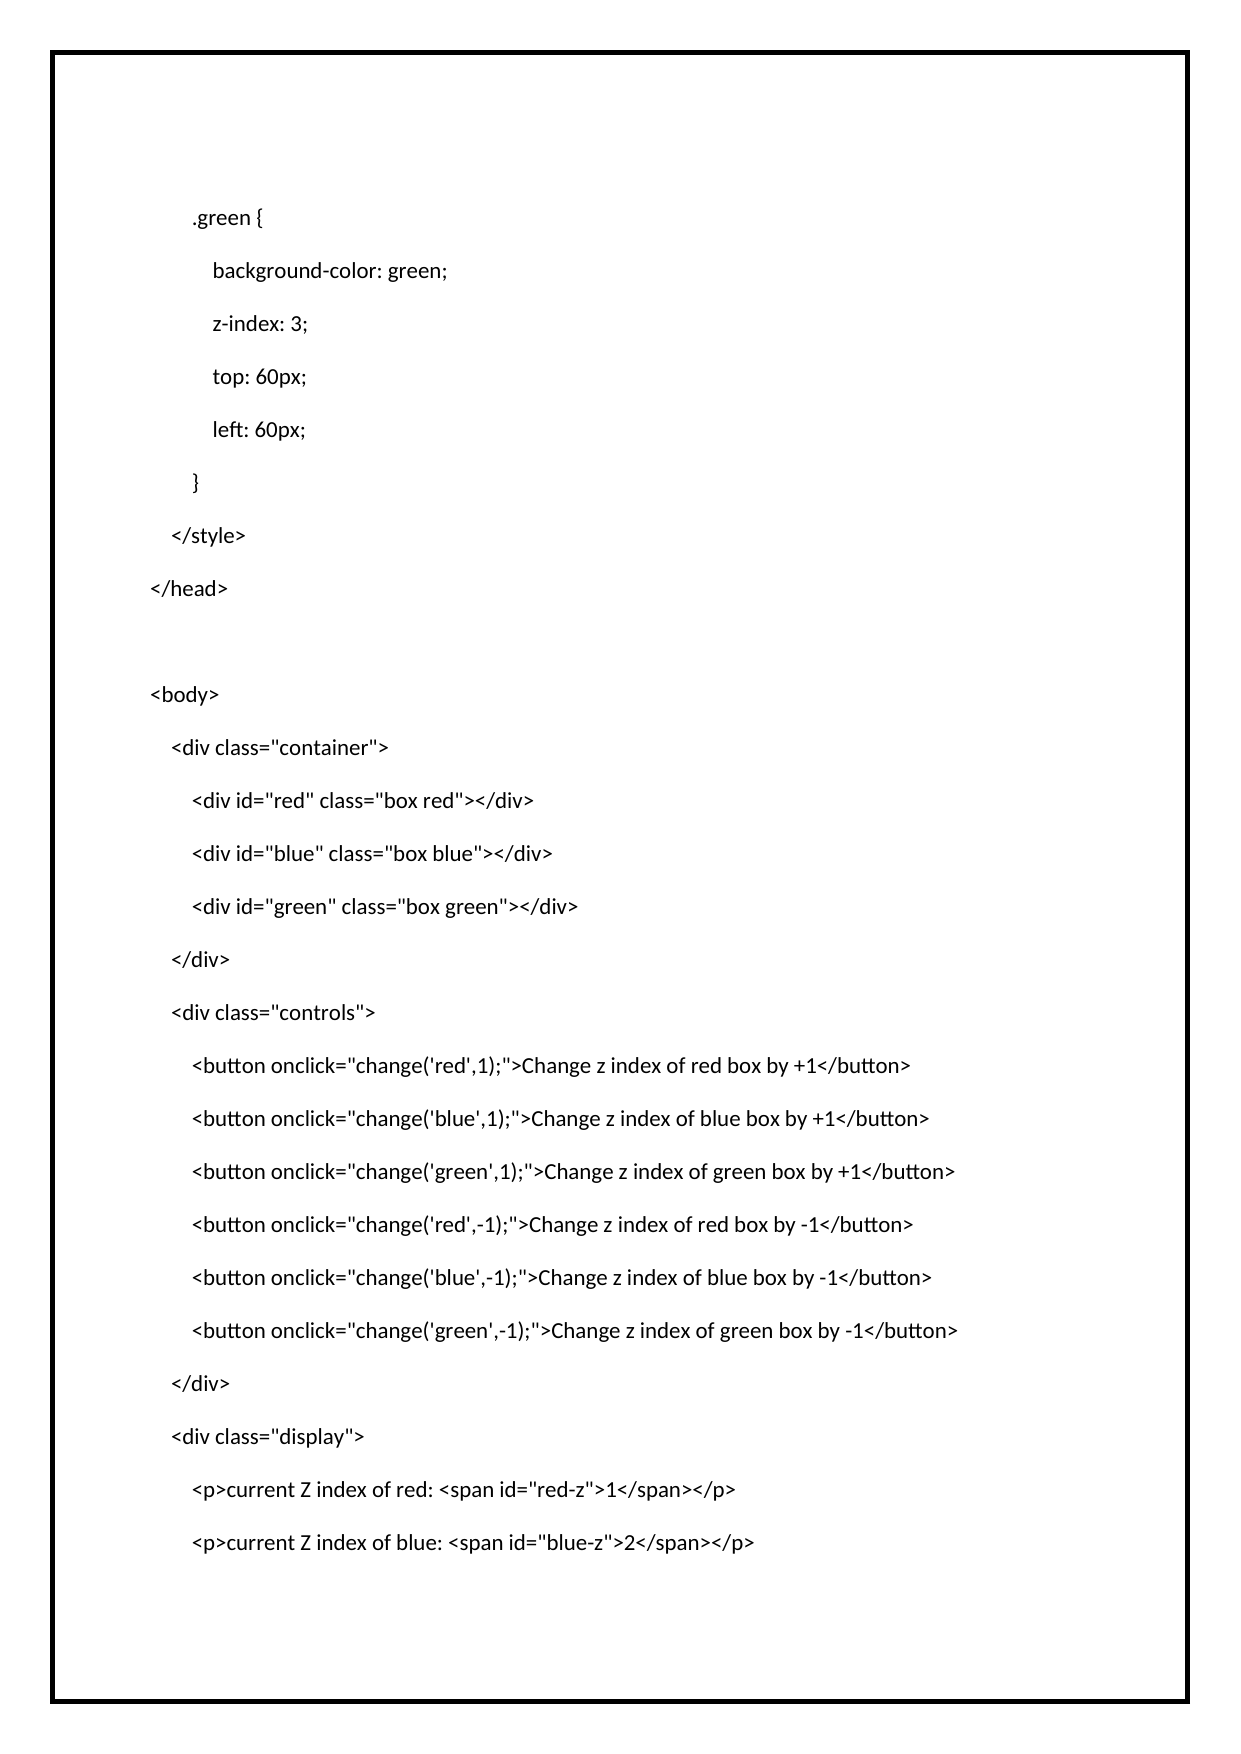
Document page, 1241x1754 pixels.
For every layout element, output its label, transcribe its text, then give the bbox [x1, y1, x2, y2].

text </div> [150, 1369, 1090, 1397]
text .green { [150, 203, 1090, 231]
text <button onclick="change('red',-1);">Change z index of red box by -1</button> [150, 1210, 1090, 1238]
text } [150, 468, 1090, 496]
text </head> [150, 574, 1090, 602]
text <button onclick="change('red',1);">Change z index of red box by +1</button> [150, 1051, 1090, 1079]
text <button onclick="change('green',-1);">Change z index of green box by -1</button> [150, 1316, 1090, 1344]
text <div id="green" class="box green"></div> [150, 892, 1090, 920]
text background-color: green; [150, 256, 1090, 284]
text <div class="display"> [150, 1422, 1090, 1451]
text <p>current Z index of red: <span id="red-z">1</span></p> [150, 1476, 1090, 1503]
text left: 60px; [150, 415, 1090, 443]
text top: 60px; [150, 362, 1090, 390]
text </style> [150, 521, 1090, 549]
text <div id="blue" class="box blue"></div> [150, 839, 1090, 867]
text <button onclick="change('green',1);">Change z index of green box by +1</button> [150, 1157, 1090, 1185]
text <button onclick="change('blue',-1);">Change z index of blue box by -1</button> [150, 1263, 1090, 1291]
text </div> [150, 945, 1090, 973]
text <button onclick="change('blue',1);">Change z index of blue box by +1</button> [150, 1104, 1090, 1132]
text <div class="controls"> [150, 998, 1090, 1026]
text <div id="red" class="box red"></div> [150, 786, 1090, 814]
text z-index: 3; [150, 309, 1090, 337]
text <body> [150, 680, 1090, 708]
text <p>current Z index of blue: <span id="blue-z">2</span></p> [150, 1528, 1090, 1557]
text <div class="container"> [150, 733, 1090, 761]
